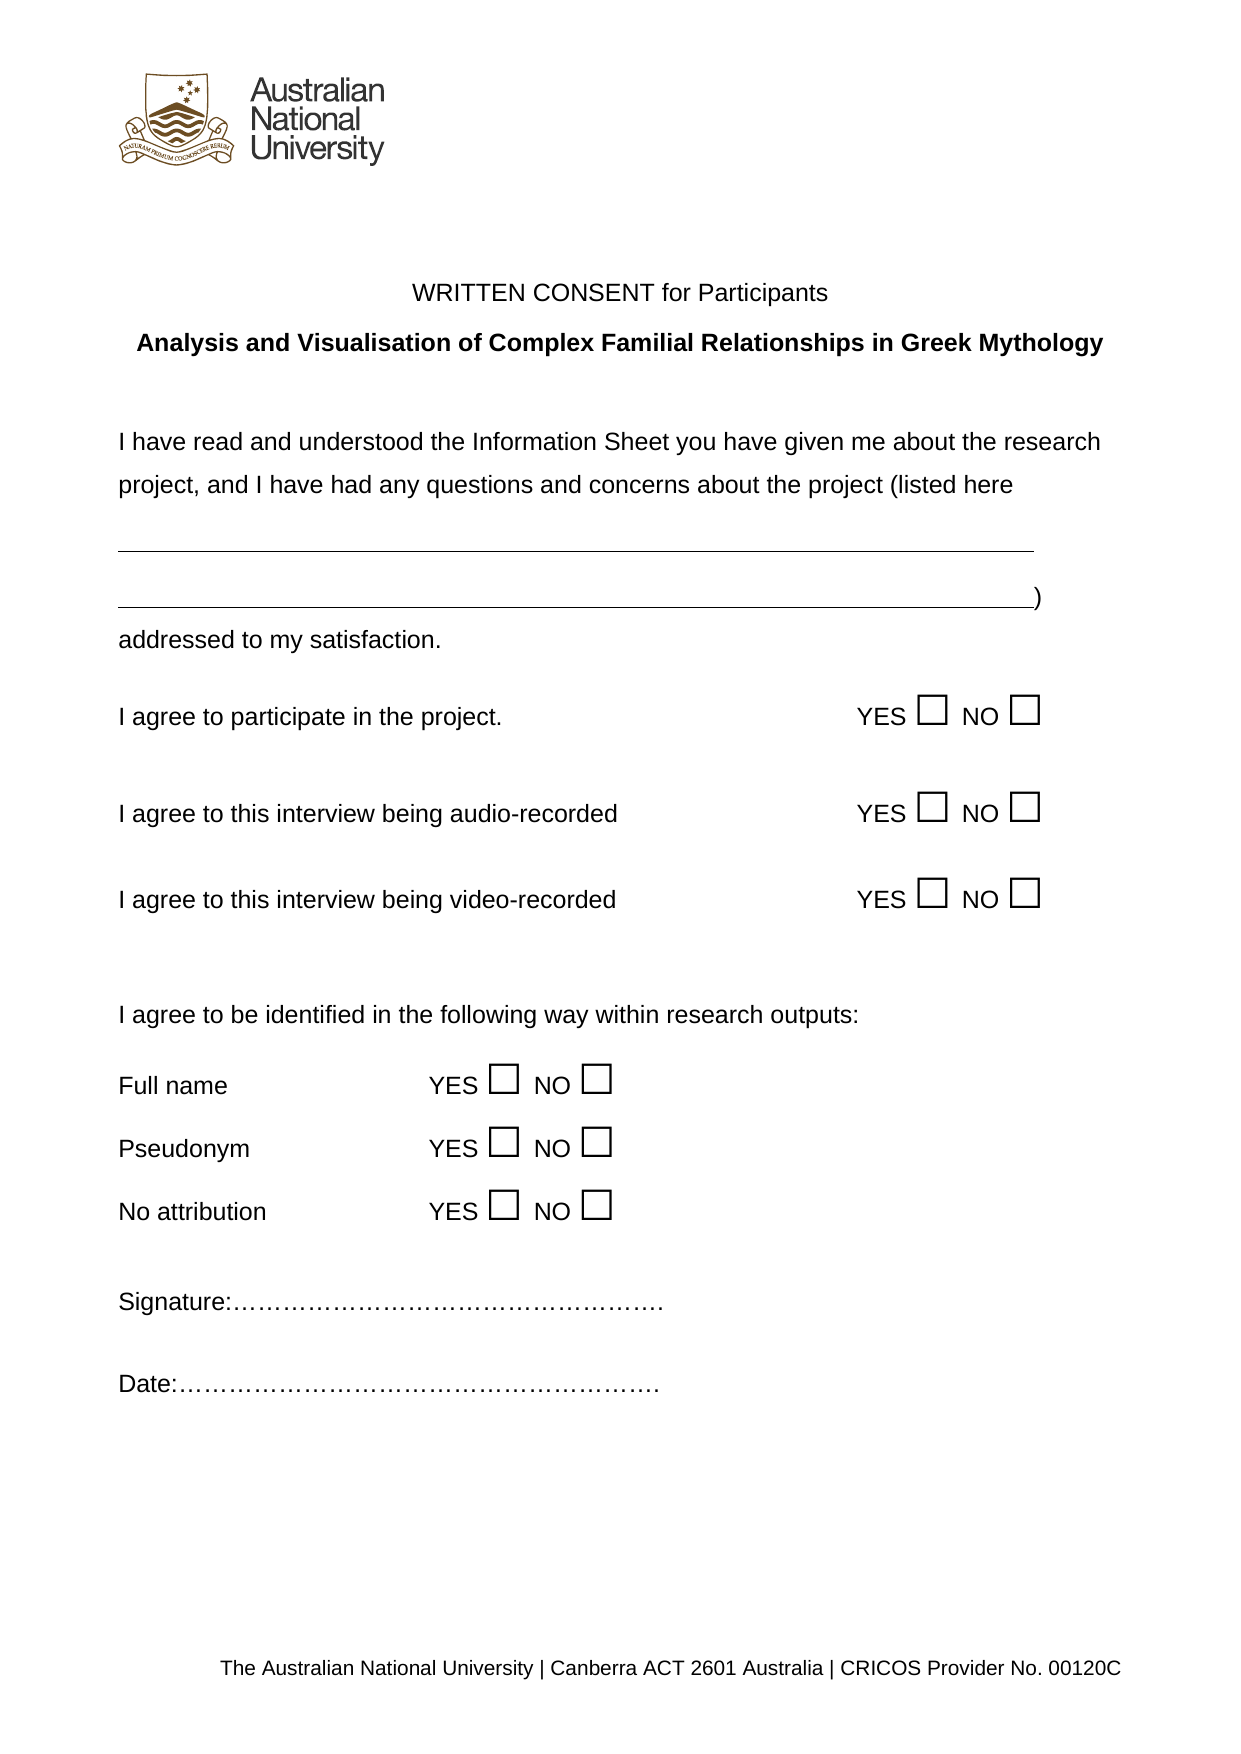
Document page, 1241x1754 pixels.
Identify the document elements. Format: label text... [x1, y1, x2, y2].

text I agree to this interview being audio-recorded YES ☐ NO [118, 778, 1122, 835]
text I agree to be identified in the following way within research outputs: [118, 1000, 1122, 1029]
text Analysis and Visualisation of Complex Familial Relationships in Greek Mythology [118, 328, 1122, 357]
text Signature:……………………………………………. [118, 1287, 1122, 1316]
text Date:…………………………………………………. [118, 1369, 1122, 1398]
text I agree to participate in the project. YES ☐ NO [118, 681, 1122, 737]
text Pseudonym YES ☐ NO [118, 1113, 1122, 1170]
text ) addressed to my satisfaction. [118, 582, 1122, 654]
text Full name YES ☐ NO [118, 1050, 1122, 1107]
text I have read and understood the Information Sheet you have given me about the research project, and I have had any questions and concerns about the project (listed here [118, 427, 1122, 499]
text I agree to this interview being video-recorded YES ☐ NO [118, 864, 1122, 921]
text WRITTEN CONSENT for Participants [118, 278, 1122, 307]
text No attribution YES ☐ NO [118, 1176, 1122, 1233]
